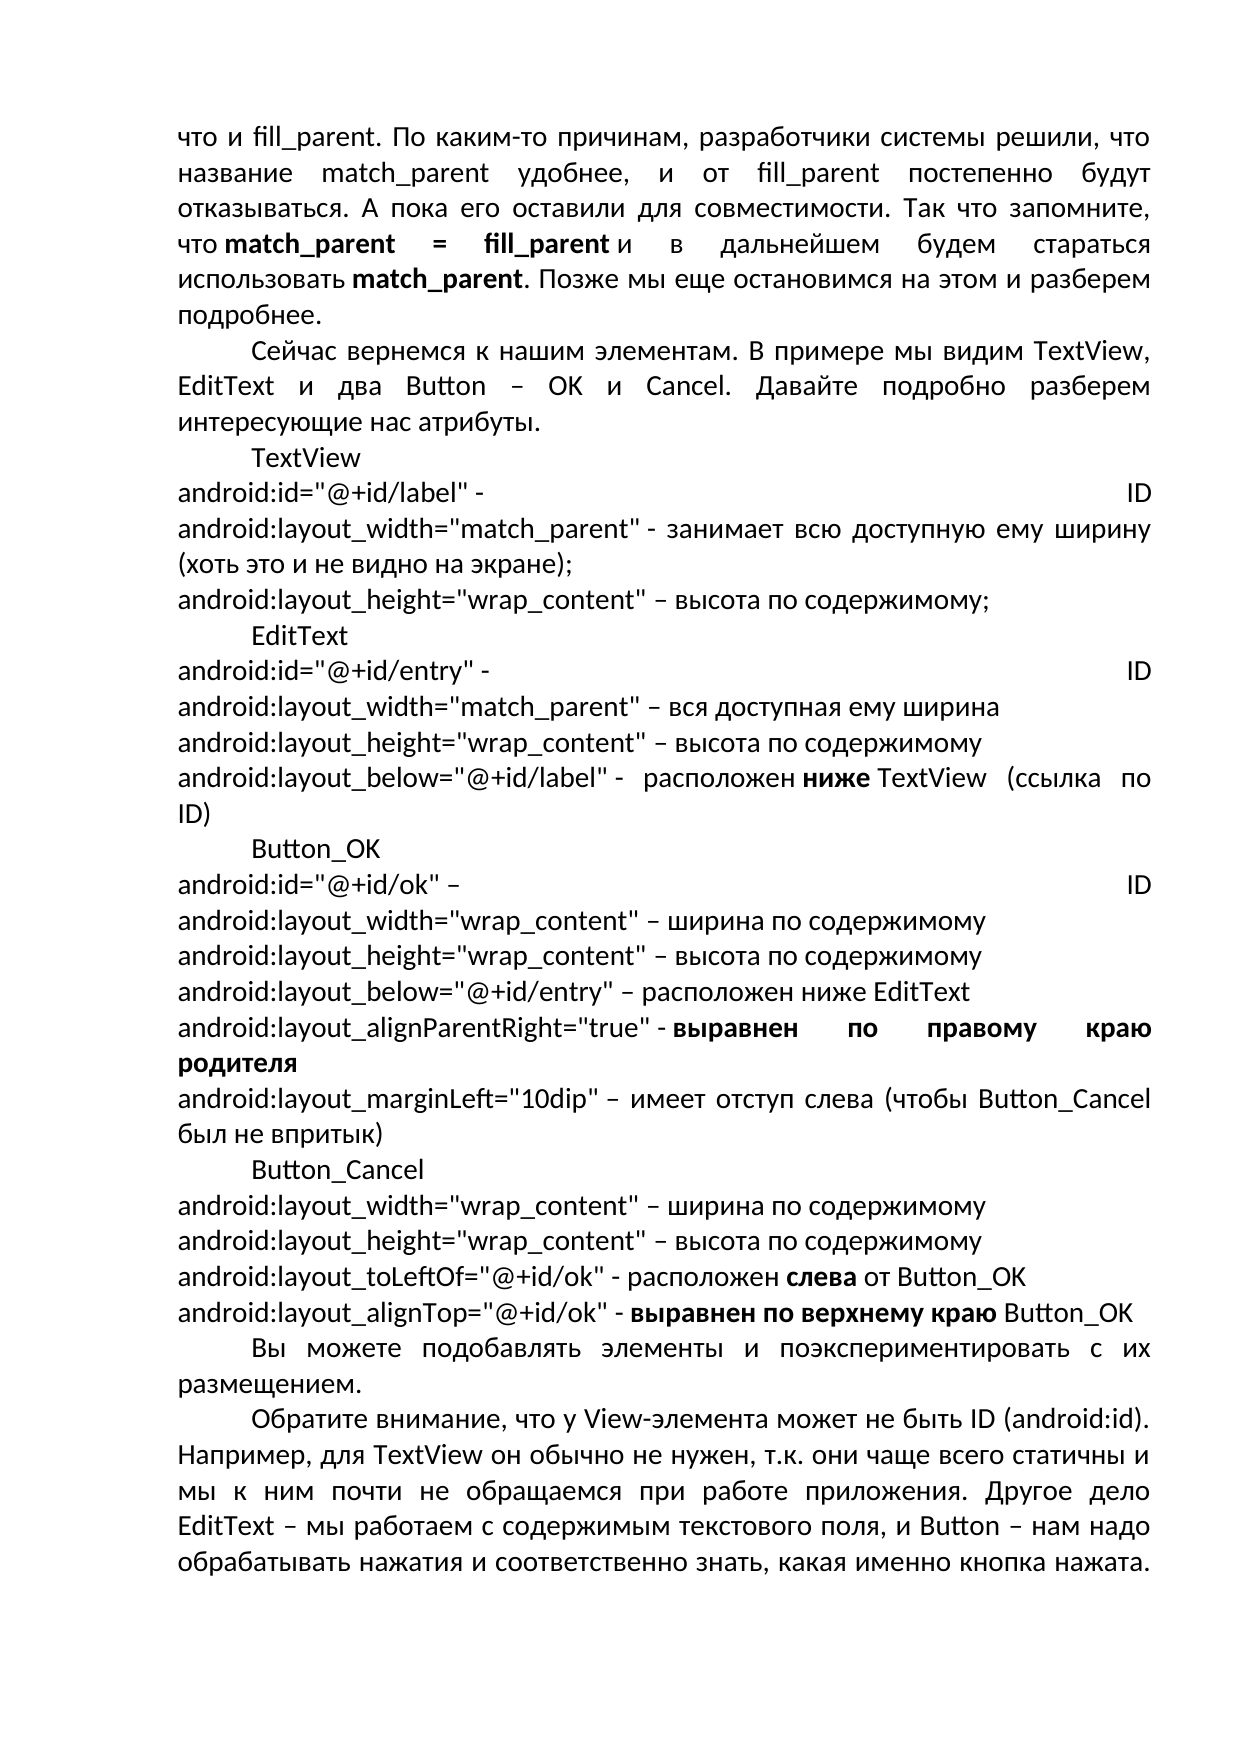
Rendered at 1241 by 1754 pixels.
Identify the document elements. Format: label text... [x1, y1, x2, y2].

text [177, 118, 1152, 332]
text EditText android:id="@+id/entry" - ID android:layout_width="match_parent" – вся доступная ему ширина android:layout_height="wrap_content" – высота по содержимому android:layout_below="@+id/label" - расположен ниже TextView (ссылка по ID) [177, 617, 1152, 831]
text Вы можете подобавлять элементы и поэкспериментировать с их размещением. [177, 1329, 1152, 1401]
text Button_Cancel android:layout_width="wrap_content" – ширина по содержимому android:layout_height="wrap_content" – высота по содержимому android:layout_toLeftOf="@+id/ok" - расположен слева от Button_OK android:layout_alignTop="@+id/ok" - выравнен по верхнему краю Button_OK [177, 1151, 1152, 1329]
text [177, 1401, 1152, 1579]
text Сейчас вернемся к нашим элементам. В примере мы видим TextView, EditText и два Button – OK и Cancel. Давайте подробно разберем интересующие нас атрибуты. [177, 332, 1152, 439]
text TextView android:id="@+id/label" - ID android:layout_width="match_parent" - занимает всю доступную ему ширину (хоть это и не видно на экране); android:layout_height="wrap_content" – высота по содержимому; [177, 439, 1152, 617]
text Button_OK android:id="@+id/ok" – ID android:layout_width="wrap_content" – ширина по содержимому android:layout_height="wrap_content" – высота по содержимому android:layout_below="@+id/entry" – расположен ниже EditText android:layout_alignParentRight="true" - выравнен по правому краю родителя android:layout_marginLeft="10dip" – имеет отступ слева (чтобы Button_Cancel был не впритык) [177, 831, 1152, 1151]
